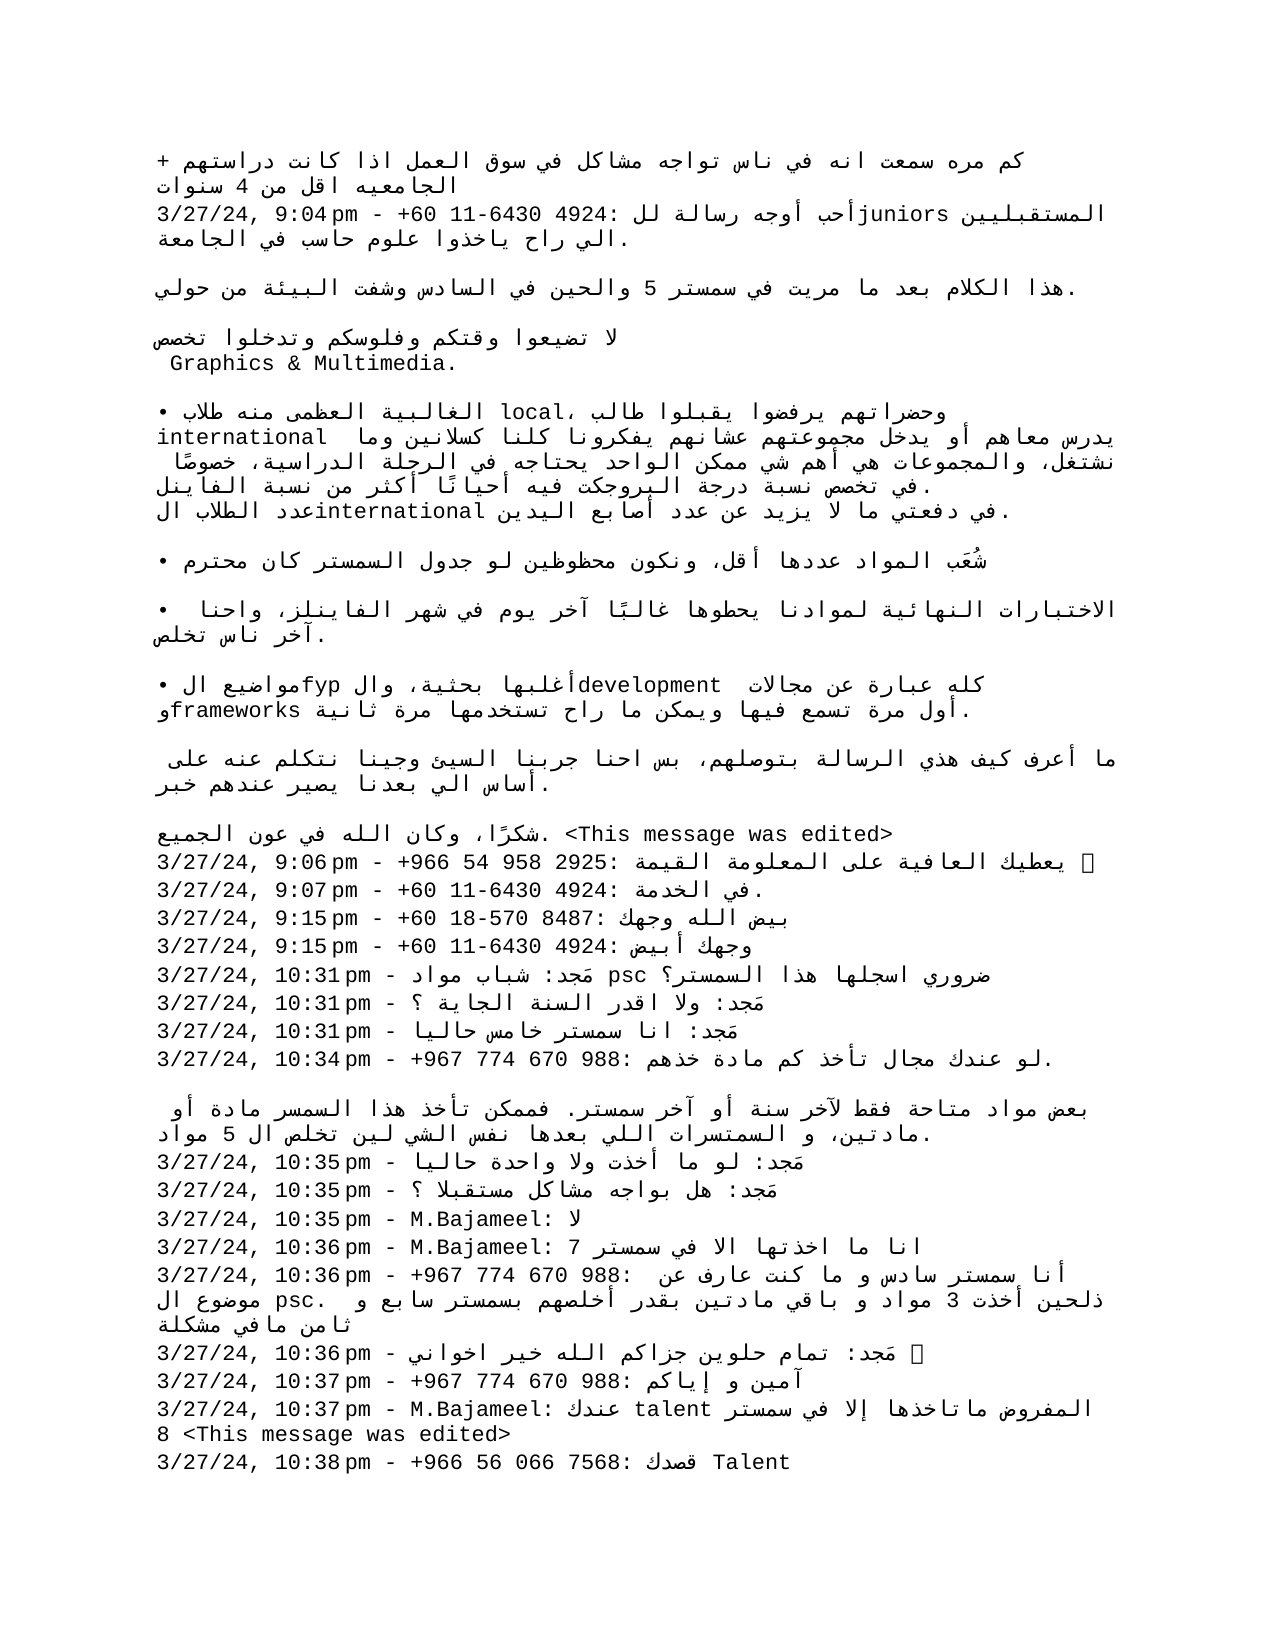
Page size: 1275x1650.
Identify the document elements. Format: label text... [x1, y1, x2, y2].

text +كم مره سمعت انه في ناس تواجه مشاكل في سوق العمل اذا كانت دراستهم الجامعيه اقل من 4 سنوات [156, 150, 1118, 199]
text • الاختبارات النهائية لموادنا يحطوها غالبًا آخر يوم في شهر الفاينلز، واحنا آخر ناس تخلص. [156, 600, 1118, 649]
text 3/27/24, 10:38 pm - +966 56 066 7568: قصدك Talent [156, 1448, 1118, 1476]
text 3/27/24, 10:31 pm - مَجد: شباب مواد psc ضروري اسجلها هذا السمستر؟ [156, 961, 1118, 989]
text 3/27/24, 9:04 pm - +60 11-6430 4924: أحب أوجه رسالة للjuniors المستقبليين الي راح ياخذوا علوم حاسب في الجامعة. [156, 199, 1118, 253]
text • شُعَب المواد عددها أقل، ونكون محظوظين لو جدول السمستر كان محترم [156, 550, 1118, 575]
text • الغالبية العظمى منه طلاب local، وحضراتهم يرفضوا يقبلوا طالب international يدرس معاهم أو يدخل مجموعتهم عشانهم يفكرونا كلنا كسلانين وما نشتغل، والمجموعات هي أهم شي ممكن الواحد يحتاجه في الرحلة الدراسية، خصوصًا في تخصص نسبة درجة البروجكت فيه أحيانًا أكثر من نسبة الفاينل. [156, 401, 1118, 501]
text Graphics & Multimedia. [156, 352, 1118, 377]
text 3/27/24, 9:07 pm - +60 11-6430 4924: في الخدمة. [156, 876, 1118, 904]
text 3/27/24, 10:37 pm - +967 774 670 988: آمين و إياكم [156, 1367, 1118, 1395]
text شكرًا، وكان الله في عون الجميع. <This message was edited> [156, 823, 1118, 848]
text 3/27/24, 10:35 pm - مَجد: هل بواجه مشاكل مستقبلا ؟ [156, 1176, 1118, 1204]
text • مواضيع الfyp أغلبها بحثية، والdevelopment كله عبارة عن مجالات وframeworks أول مرة تسمع فيها ويمكن ما راح تستخدمها مرة ثانية. [156, 674, 1118, 724]
text 3/27/24, 10:36 pm - مَجد: تمام حلوين جزاكم الله خير اخواني 🤍 [156, 1338, 1118, 1367]
text 3/27/24, 10:37 pm - M.Bajameel: عندك talent المفروض ماتاخذها إلا في سمستر 8 <This message was edited> [156, 1395, 1118, 1448]
text 3/27/24, 10:34 pm - +967 774 670 988: لو عندك مجال تأخذ كم مادة خذهم. [156, 1045, 1118, 1073]
text عدد الطلاب الinternational في دفعتي ما لا يزيد عن عدد أصابع اليدين. [156, 501, 1118, 525]
text لا تضيعوا وقتكم وفلوسكم وتدخلوا تخصص [156, 327, 1118, 352]
text 3/27/24, 10:31 pm - مَجد: انا سمستر خامس حاليا [156, 1017, 1118, 1045]
text ما أعرف كيف هذي الرسالة بتوصلهم، بس احنا جربنا السيئ وجينا نتكلم عنه على أساس الي بعدنا يصير عندهم خبر. [156, 748, 1118, 798]
text 3/27/24, 10:36 pm - M.Bajameel: انا ما اخذتها الا في سمستر 7 [156, 1232, 1118, 1261]
text 3/27/24, 9:06 pm - +966 54 958 2925: يعطيك العافية على المعلومة القيمة 🫡 [156, 848, 1118, 876]
text بعض مواد متاحة فقط لآخر سنة أو آخر سمستر. فممكن تأخذ هذا السمسر مادة أو مادتين، و السمتسرات اللي بعدها نفس الشي لين تخلص ال 5 مواد. [156, 1098, 1118, 1148]
text 3/27/24, 10:35 pm - مَجد: لو ما أخذت ولا واحدة حاليا [156, 1148, 1118, 1176]
text 3/27/24, 9:15 pm - +60 18-570 8487: بيض الله وجهك [156, 904, 1118, 932]
text هذا الكلام بعد ما مريت في سمستر 5 والحين في السادس وشفت البيئة من حولي. [156, 277, 1118, 302]
text 3/27/24, 10:31 pm - مَجد: ولا اقدر السنة الجاية ؟ [156, 989, 1118, 1017]
text 3/27/24, 9:15 pm - +60 11-6430 4924: وجهك أبيض [156, 932, 1118, 961]
text 3/27/24, 10:35 pm - M.Bajameel: لا [156, 1204, 1118, 1232]
text 3/27/24, 10:36 pm - +967 774 670 988: أنا سمستر سادس و ما كنت عارف عن موضوع ال psc. ذلحين أخذت 3 مواد و باقي مادتين بقدر أخلصهم بسمستر سابع و ثامن مافي مشكلة [156, 1261, 1118, 1338]
